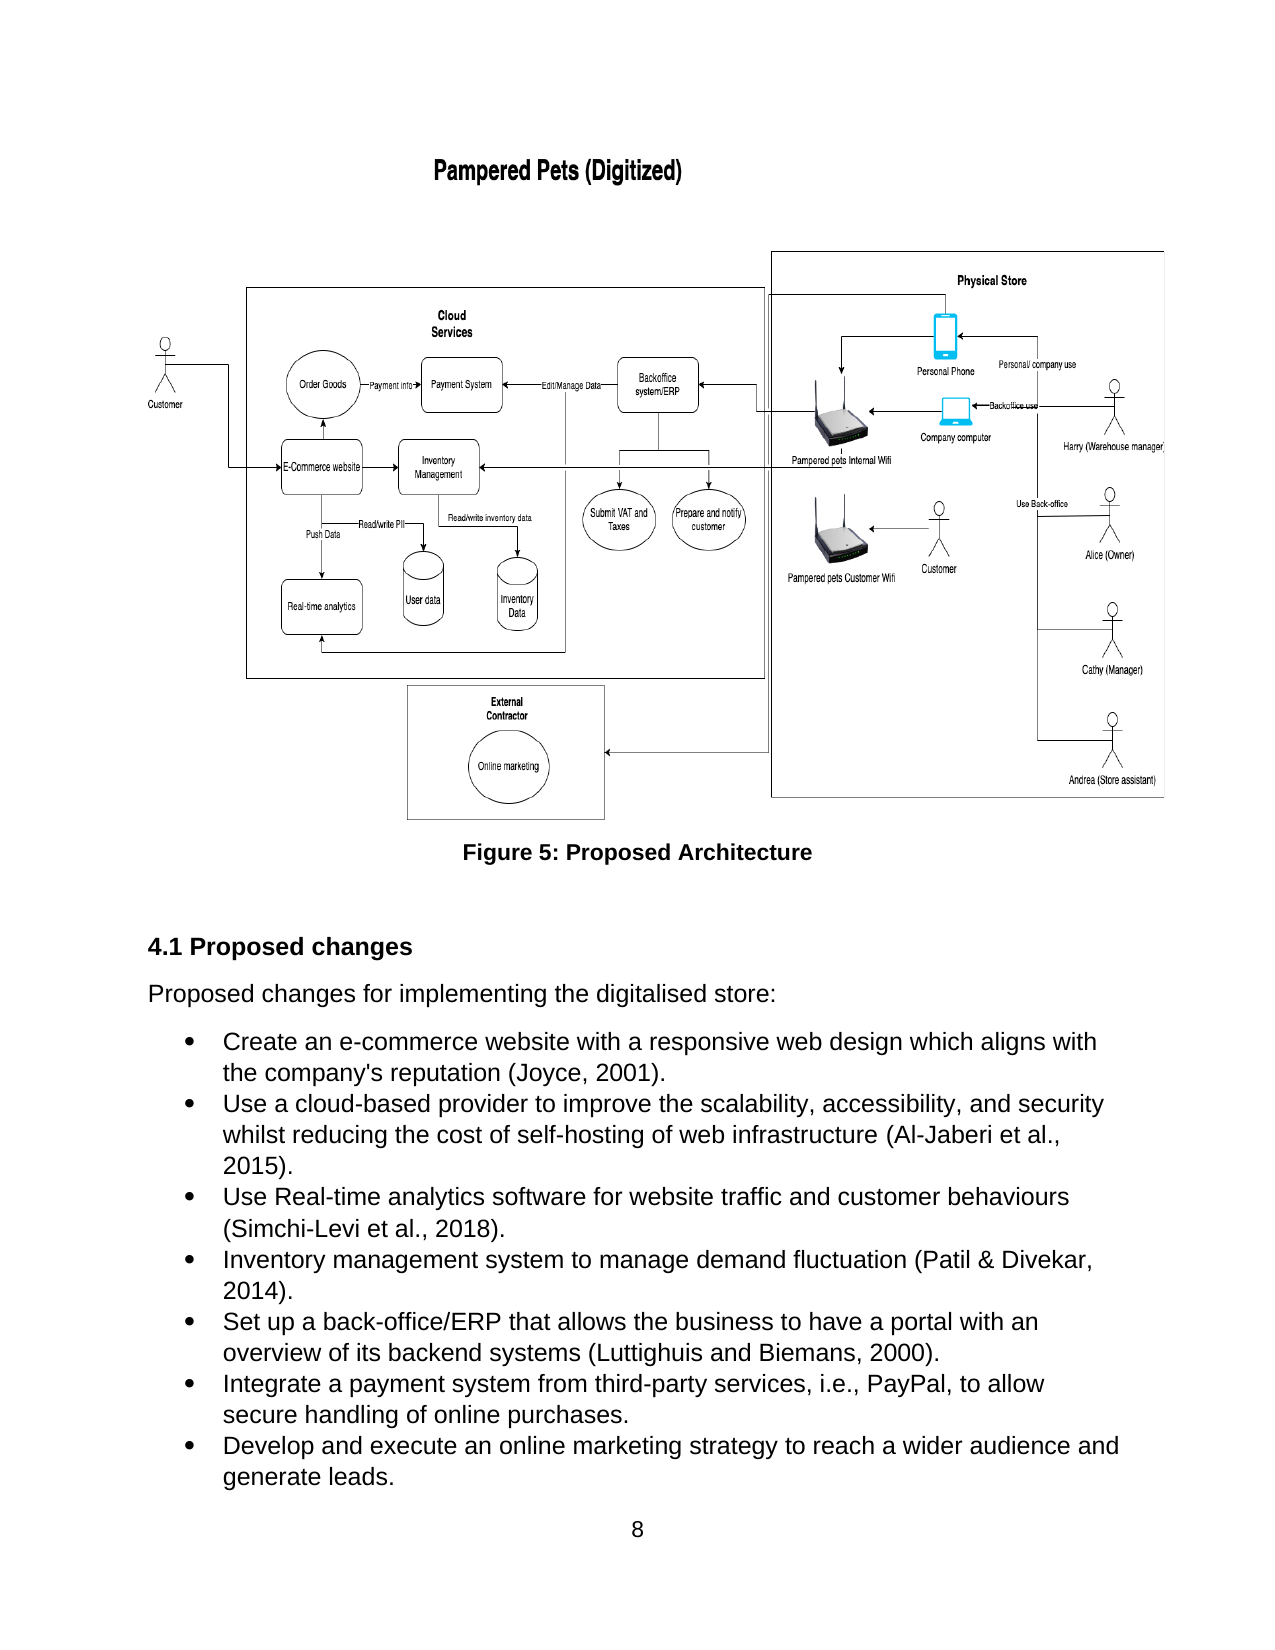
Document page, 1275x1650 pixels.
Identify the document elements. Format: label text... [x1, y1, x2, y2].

list Develop and execute an online marketing strategy to reach a wider audience and generate leads. [185, 1431, 1127, 1491]
text Figure 5: Proposed Architecture [148, 839, 1127, 865]
text 4.1 Proposed changes [148, 932, 1127, 960]
list Use a cloud-based provider to improve the scalability, accessibility, and security whilst reducing the cost of self-hosting of web infrastructure (Al-Jaberi et al., 2015). [185, 1089, 1127, 1180]
list Create an e-commerce website with a responsive web design which aligns with the company's reputation (Joyce, 2001). [185, 1027, 1127, 1087]
list Integrate a payment system from third-party services, i.e., PayPal, to allow secure handling of online purchases. [185, 1369, 1127, 1429]
list Set up a back-office/ERP that allows the business to have a portal with an overview of its backend systems (Luttighuis and Biemans, 2000). [185, 1307, 1127, 1367]
list Inventory management system to manage demand fluctuation (Patil & Divekar, 2014). [185, 1244, 1127, 1304]
picture [147, 147, 1165, 820]
text Proposed changes for implementing the digitalised store: [148, 979, 1127, 1008]
list Use Real-time analytics software for website traffic and customer behaviours (Simchi-Levi et al., 2018). [185, 1182, 1127, 1242]
